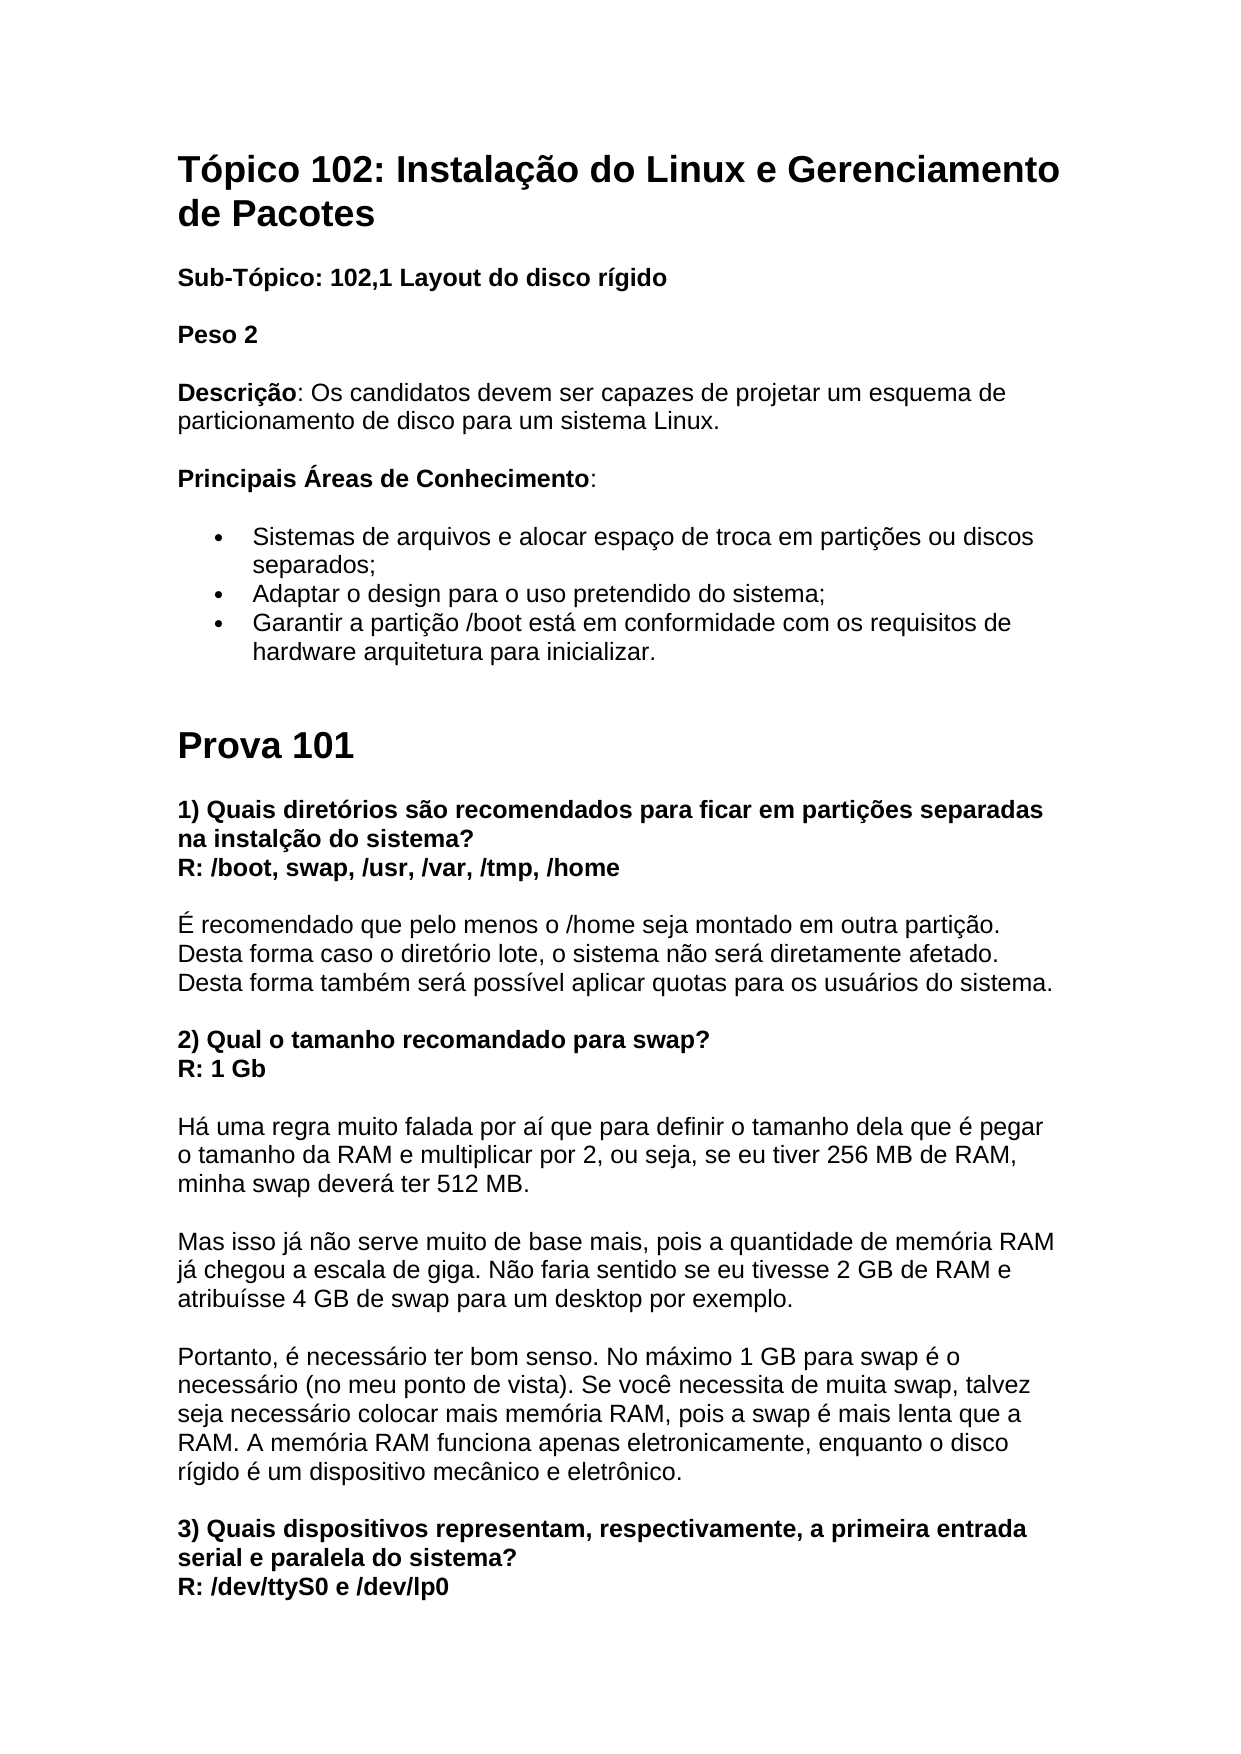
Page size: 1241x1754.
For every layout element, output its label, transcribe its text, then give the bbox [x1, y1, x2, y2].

text Prova 101 [177, 723, 1063, 767]
list Sistemas de arquivos e alocar espaço de troca em partições ou discos separados; [215, 522, 1063, 579]
text Sub-Tópico: 102,1 Layout do disco rígido Peso 2 Descrição: Os candidatos devem ser capazes de projetar um esquema de particionamento de disco para um sistema Linux. Principais Áreas de Conhecimento: [177, 234, 1063, 493]
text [177, 767, 1063, 1601]
text Tópico 102: Instalação do Linux e Gerenciamento de Pacotes [177, 148, 1063, 234]
list Adaptar o design para o uso pretendido do sistema; [215, 579, 1063, 608]
list Garantir a partição /boot está em conformidade com os requisitos de hardware arquitetura para inicializar. [215, 608, 1063, 666]
